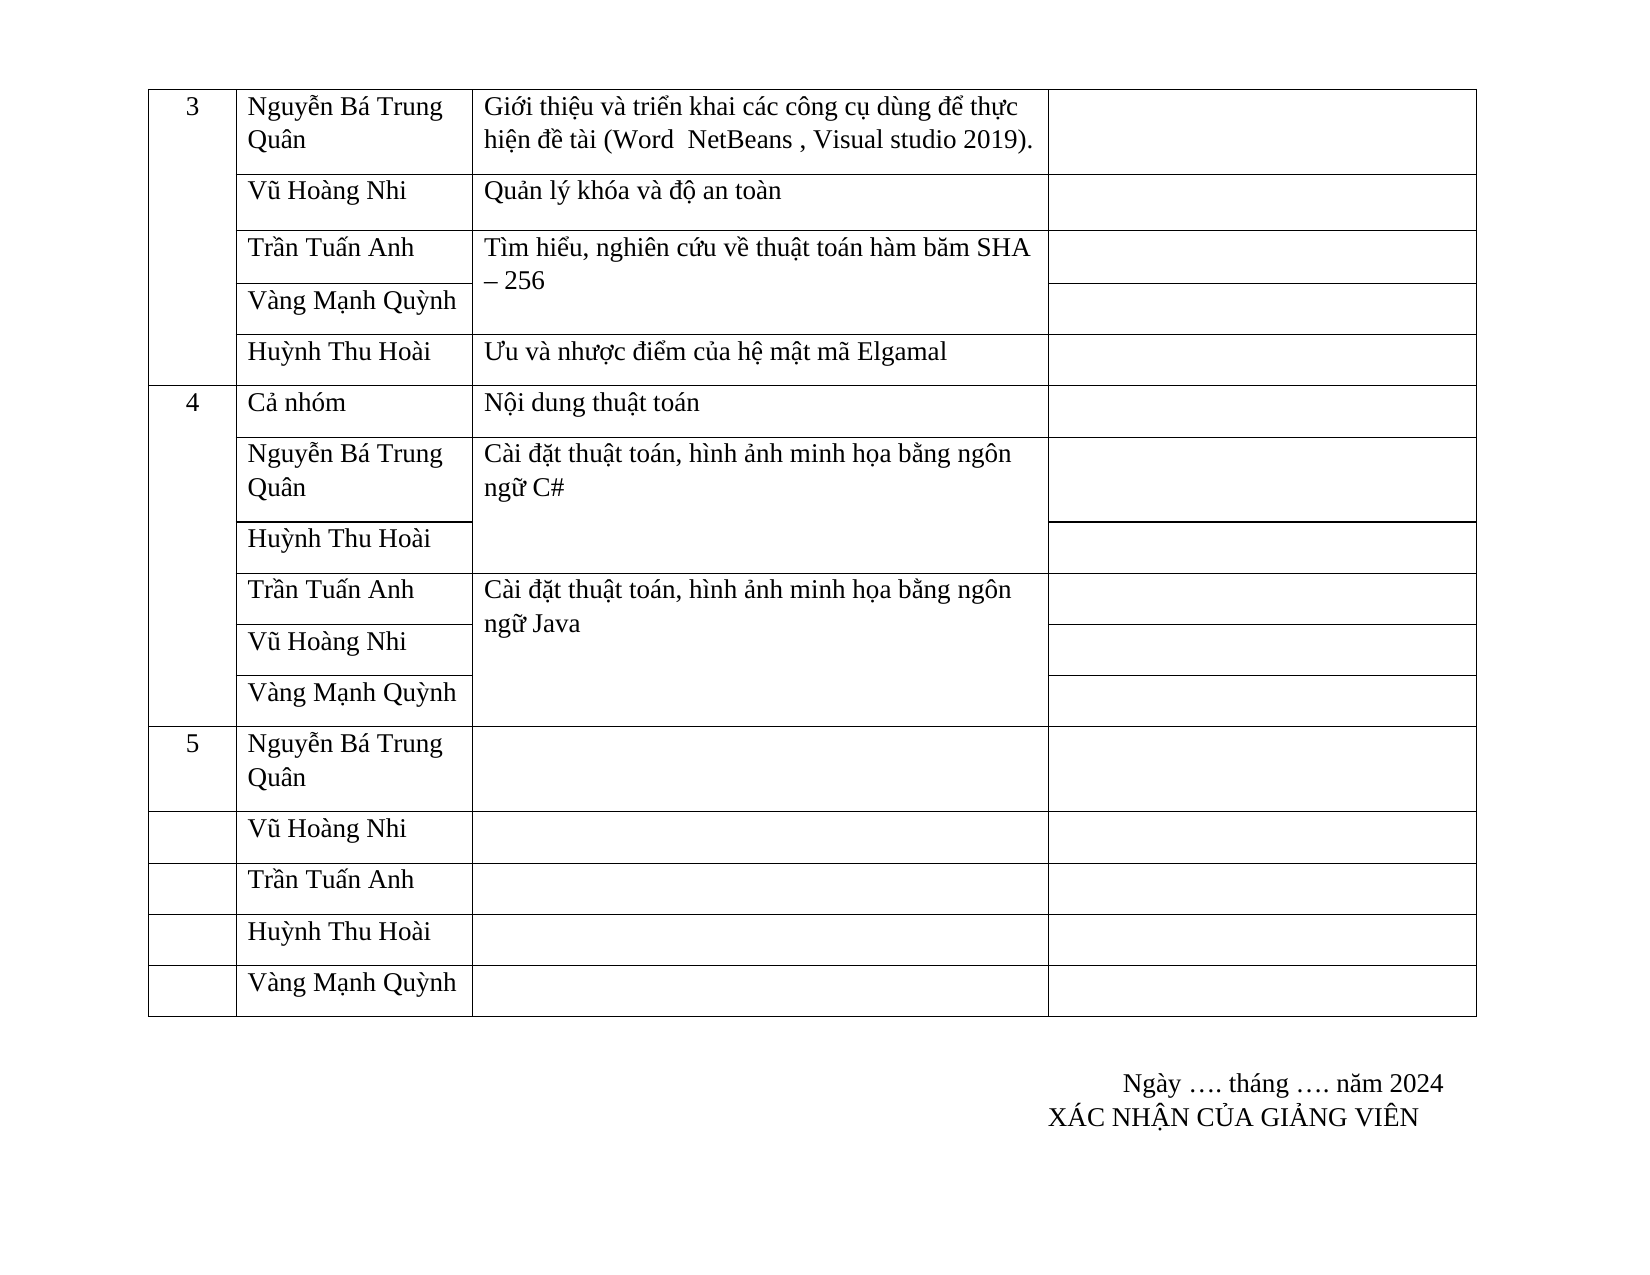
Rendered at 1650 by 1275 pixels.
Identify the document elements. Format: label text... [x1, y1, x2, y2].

table_cell [1049, 676, 1476, 726]
table_cell [1049, 574, 1476, 624]
table_cell [1049, 90, 1476, 173]
table_cell Vũ Hoàng Nhi [237, 812, 472, 862]
table_cell [1049, 438, 1476, 521]
table_cell [149, 915, 236, 965]
table_cell [1049, 386, 1476, 437]
table_cell Nguyễn Bá Trung Quân [237, 727, 472, 811]
table_cell [149, 966, 236, 1016]
table_cell [1049, 915, 1476, 965]
table_cell Vàng Mạnh Quỳnh [237, 966, 472, 1016]
table_cell Cài đặt thuật toán, hình ảnh minh họa bằng ngôn ngữ Java [473, 574, 1048, 726]
table_cell [1049, 625, 1476, 675]
table_cell Quản lý khóa và độ an toàn [473, 175, 1048, 230]
table_cell [1049, 335, 1476, 385]
table_cell [1049, 727, 1476, 811]
table_cell Nguyễn Bá Trung Quân [237, 90, 472, 173]
table_cell [1049, 523, 1476, 573]
table_cell Trần Tuấn Anh [237, 574, 472, 624]
table_cell Vũ Hoàng Nhi [237, 625, 472, 675]
table_cell [149, 864, 236, 914]
table_cell [1049, 175, 1476, 230]
table_cell Vàng Mạnh Quỳnh [237, 676, 472, 726]
table_cell Cả nhóm [237, 386, 472, 437]
table_cell Vũ Hoàng Nhi [237, 175, 472, 230]
table_cell [149, 812, 236, 862]
table_cell Cài đặt thuật toán, hình ảnh minh họa bằng ngôn ngữ C# [473, 438, 1048, 573]
table_cell [1049, 966, 1476, 1016]
table_cell 4 [149, 386, 236, 726]
table_cell 5 [149, 727, 236, 811]
table_cell Ưu và nhược điểm của hệ mật mã Elgamal [473, 335, 1048, 385]
table_cell Trần Tuấn Anh [237, 231, 472, 283]
table_cell [1049, 231, 1476, 283]
table_cell [473, 727, 1048, 811]
table_cell [473, 812, 1048, 862]
table_cell [1049, 812, 1476, 862]
table_cell [473, 966, 1048, 1016]
text Ngày …. tháng …. năm 2024 [148, 1067, 1532, 1098]
table_cell Huỳnh Thu Hoài [237, 335, 472, 385]
table_cell Nguyễn Bá Trung Quân [237, 438, 472, 521]
table_cell [473, 915, 1048, 965]
table_cell Tìm hiểu, nghiên cứu về thuật toán hàm băm SHA – 256 [473, 231, 1048, 334]
table_cell Huỳnh Thu Hoài [237, 915, 472, 965]
table_cell Nội dung thuật toán [473, 386, 1048, 437]
text XÁC NHẬN CỦA GIẢNG VIÊN [148, 1101, 1532, 1132]
table_cell Vàng Mạnh Quỳnh [237, 284, 472, 334]
table_cell Trần Tuấn Anh [237, 864, 472, 914]
table_cell [473, 864, 1048, 914]
table_cell 3 [149, 90, 236, 385]
table_cell [1049, 284, 1476, 334]
table_cell Giới thiệu và triển khai các công cụ dùng để thực hiện đề tài (Word NetBeans , Visual studio 2019). [473, 90, 1048, 173]
table_cell [1049, 864, 1476, 914]
table_cell Huỳnh Thu Hoài [237, 523, 472, 573]
